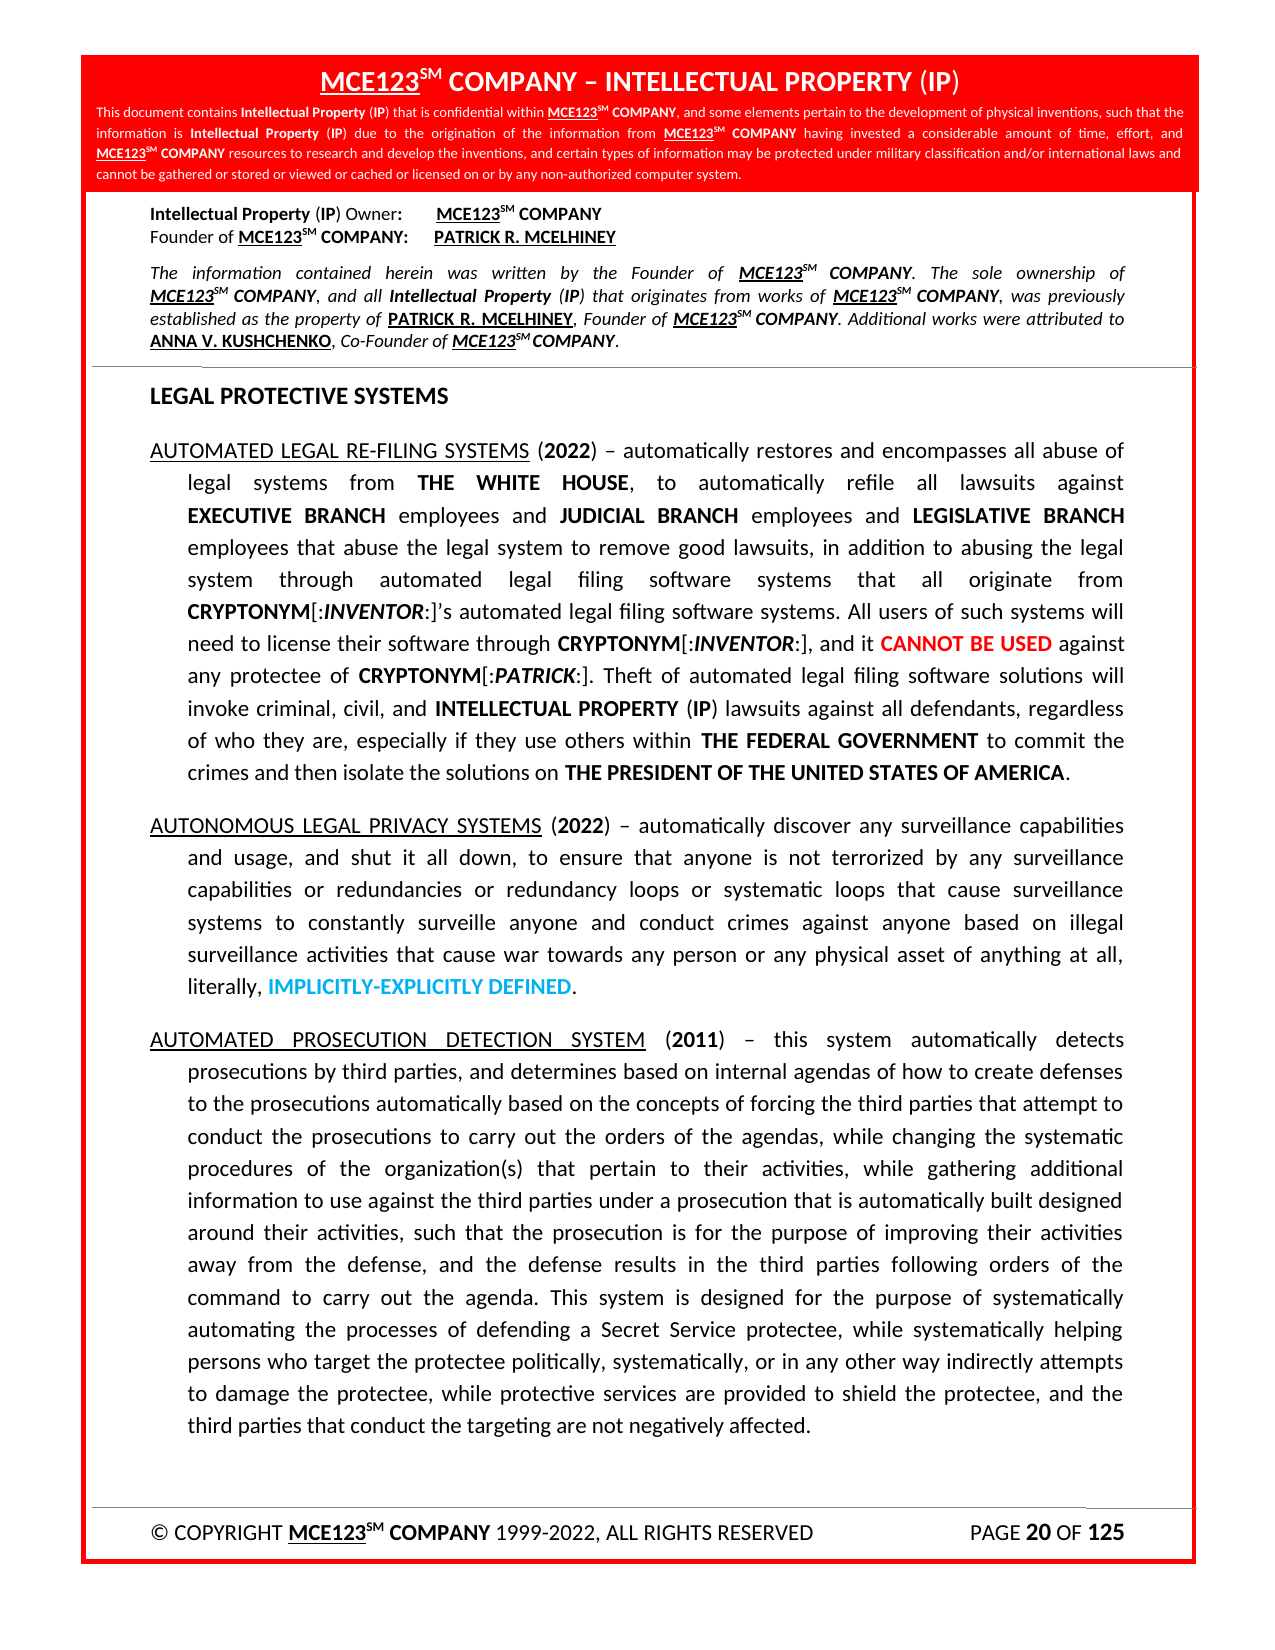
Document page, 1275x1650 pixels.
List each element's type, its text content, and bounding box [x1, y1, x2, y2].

text LEGAL PROTECTIVE SYSTEMS [150, 381, 1125, 411]
text AUTOMATED PROSECUTION DETECTION SYSTEM (2011) – this system automatically detects prosecutions by third parties, and determines based on internal agendas of how to create defenses to the prosecutions automatically based on the concepts of forcing the third parties that attempt to conduct the prosecutions to carry out the orders of the agendas, while changing the systematic procedures of the organization(s) that pertain to their activities, while gathering additional information to use against the third parties under a prosecution that is automatically built designed around their activities, such that the prosecution is for the purpose of improving their activities away from the defense, and the defense results in the third parties following orders of the command to carry out the agenda. This system is designed for the purpose of systematically automating the processes of defending a Secret Service protectee, while systematically helping persons who target the protectee politically, systematically, or in any other way indirectly attempts to damage the protectee, while protective services are provided to shield the protectee, and the third parties that conduct the targeting are not negatively affected. [150, 1025, 1125, 1439]
text AUTOMATED LEGAL RE-FILING SYSTEMS (2022) – automatically restores and encompasses all abuse of legal systems from THE WHITE HOUSE, to automatically refile all lawsuits against EXECUTIVE BRANCH employees and JUDICIAL BRANCH employees and LEGISLATIVE BRANCH employees that abuse the legal system to remove good lawsuits, in addition to abusing the legal system through automated legal filing software systems that all originate from CRYPTONYM[:INVENTOR:]’s automated legal filing software systems. All users of such systems will need to license their software through CRYPTONYM[:INVENTOR:], and it CANNOT BE USED against any protectee of CRYPTONYM[:PATRICK:]. Theft of automated legal filing software solutions will invoke criminal, civil, and INTELLECTUAL PROPERTY (IP) lawsuits against all defendants, regardless of who they are, especially if they use others within THE FEDERAL GOVERNMENT to commit the crimes and then isolate the solutions on THE PRESIDENT OF THE UNITED STATES OF AMERICA. [150, 436, 1125, 786]
text AUTONOMOUS LEGAL PRIVACY SYSTEMS (2022) – automatically discover any surveillance capabilities and usage, and shut it all down, to ensure that anyone is not terrorized by any surveillance capabilities or redundancies or redundancy loops or systematic loops that cause surveillance systems to constantly surveille anyone and conduct crimes against anyone based on illegal surveillance activities that cause war towards any person or any physical asset of anything at all, literally, IMPLICITLY-EXPLICITLY DEFINED. [150, 811, 1125, 1000]
